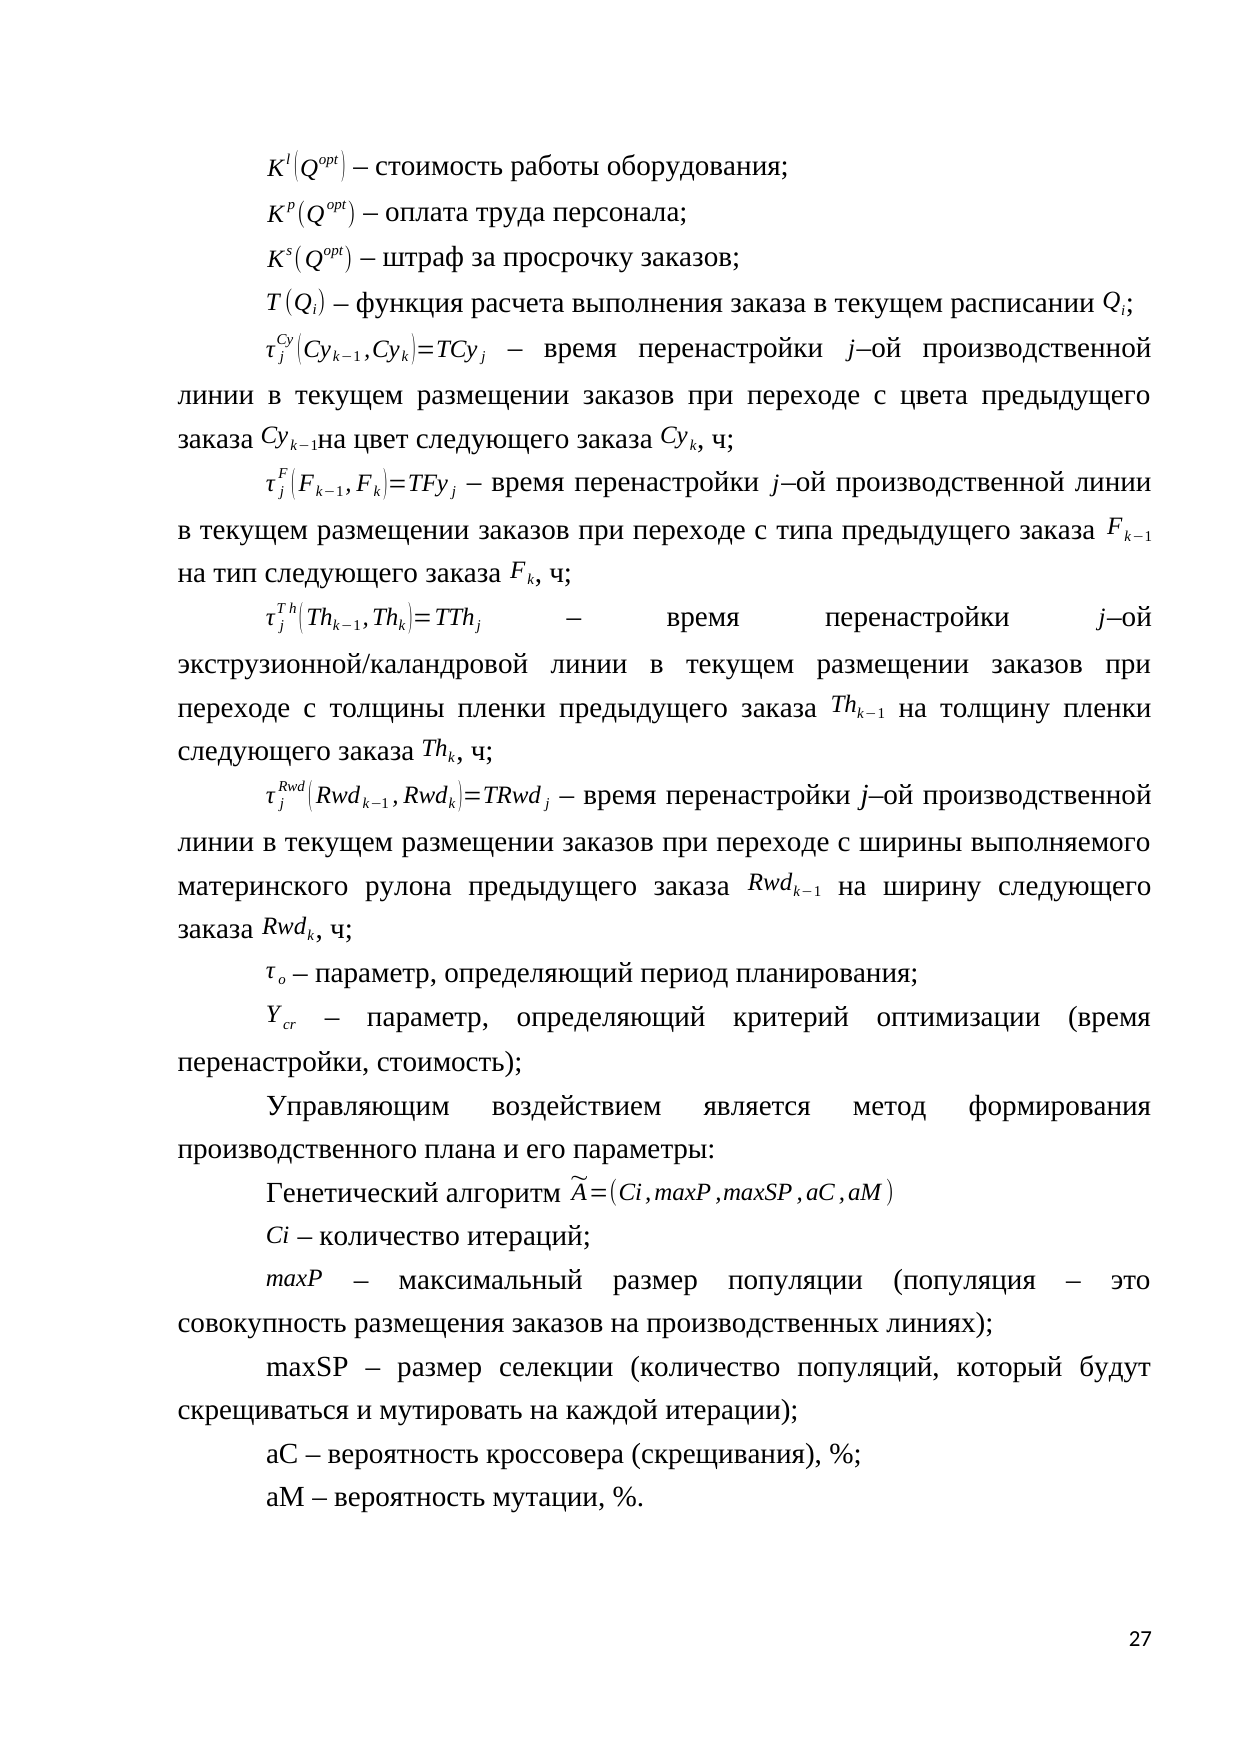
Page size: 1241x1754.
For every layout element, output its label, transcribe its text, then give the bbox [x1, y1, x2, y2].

text Управляющим воздействием является метод формирования производственного плана и его параметры: [177, 1088, 1152, 1165]
text – оплата труда персонала; [177, 194, 1152, 229]
text Генетический алгоритм [177, 1175, 1152, 1208]
text – время перенастройки j–ой производственной линии в текущем размещении заказов при переходе с ширины выполняемого материнского рулона предыдущего заказа на ширину следующего заказа , ч; [177, 777, 1152, 945]
text – штраф за просрочку заказов; [177, 239, 1152, 275]
text – параметр, определяющий критерий оптимизации (время перенастройки, стоимость); [177, 999, 1152, 1078]
text – параметр, определяющий период планирования; [177, 955, 1152, 989]
text – стоимость работы оборудования; [177, 148, 1152, 184]
text – максимальный размер популяции (популяция – это совокупность размещения заказов на производственных линиях); [177, 1262, 1152, 1339]
text – количество итераций; [177, 1218, 1152, 1252]
text aM – вероятность мутации, %. [177, 1479, 1152, 1513]
text maxSP – размер селекции (количество популяций, который будут скрещиваться и мутировать на каждой итерации); [177, 1349, 1152, 1426]
text – функция расчета выполнения заказа в текущем расписании ; [177, 285, 1152, 320]
text – время перенастройки –ой экструзионной/каландровой линии в текущем размещении заказов при переходе с толщины пленки предыдущего заказа на толщину пленки следующего заказа , ч; [177, 599, 1152, 767]
text – время перенастройки –ой производственной линии в текущем размещении заказов при переходе с типа предыдущего заказа на тип следующего заказа , ч; [177, 464, 1152, 589]
text aC – вероятность кроссовера (скрещивания), %; [177, 1436, 1152, 1469]
text – время перенастройки –ой производственной линии в текущем размещении заказов при переходе с цвета предыдущего заказа на цвет следующего заказа , ч; [177, 330, 1152, 454]
